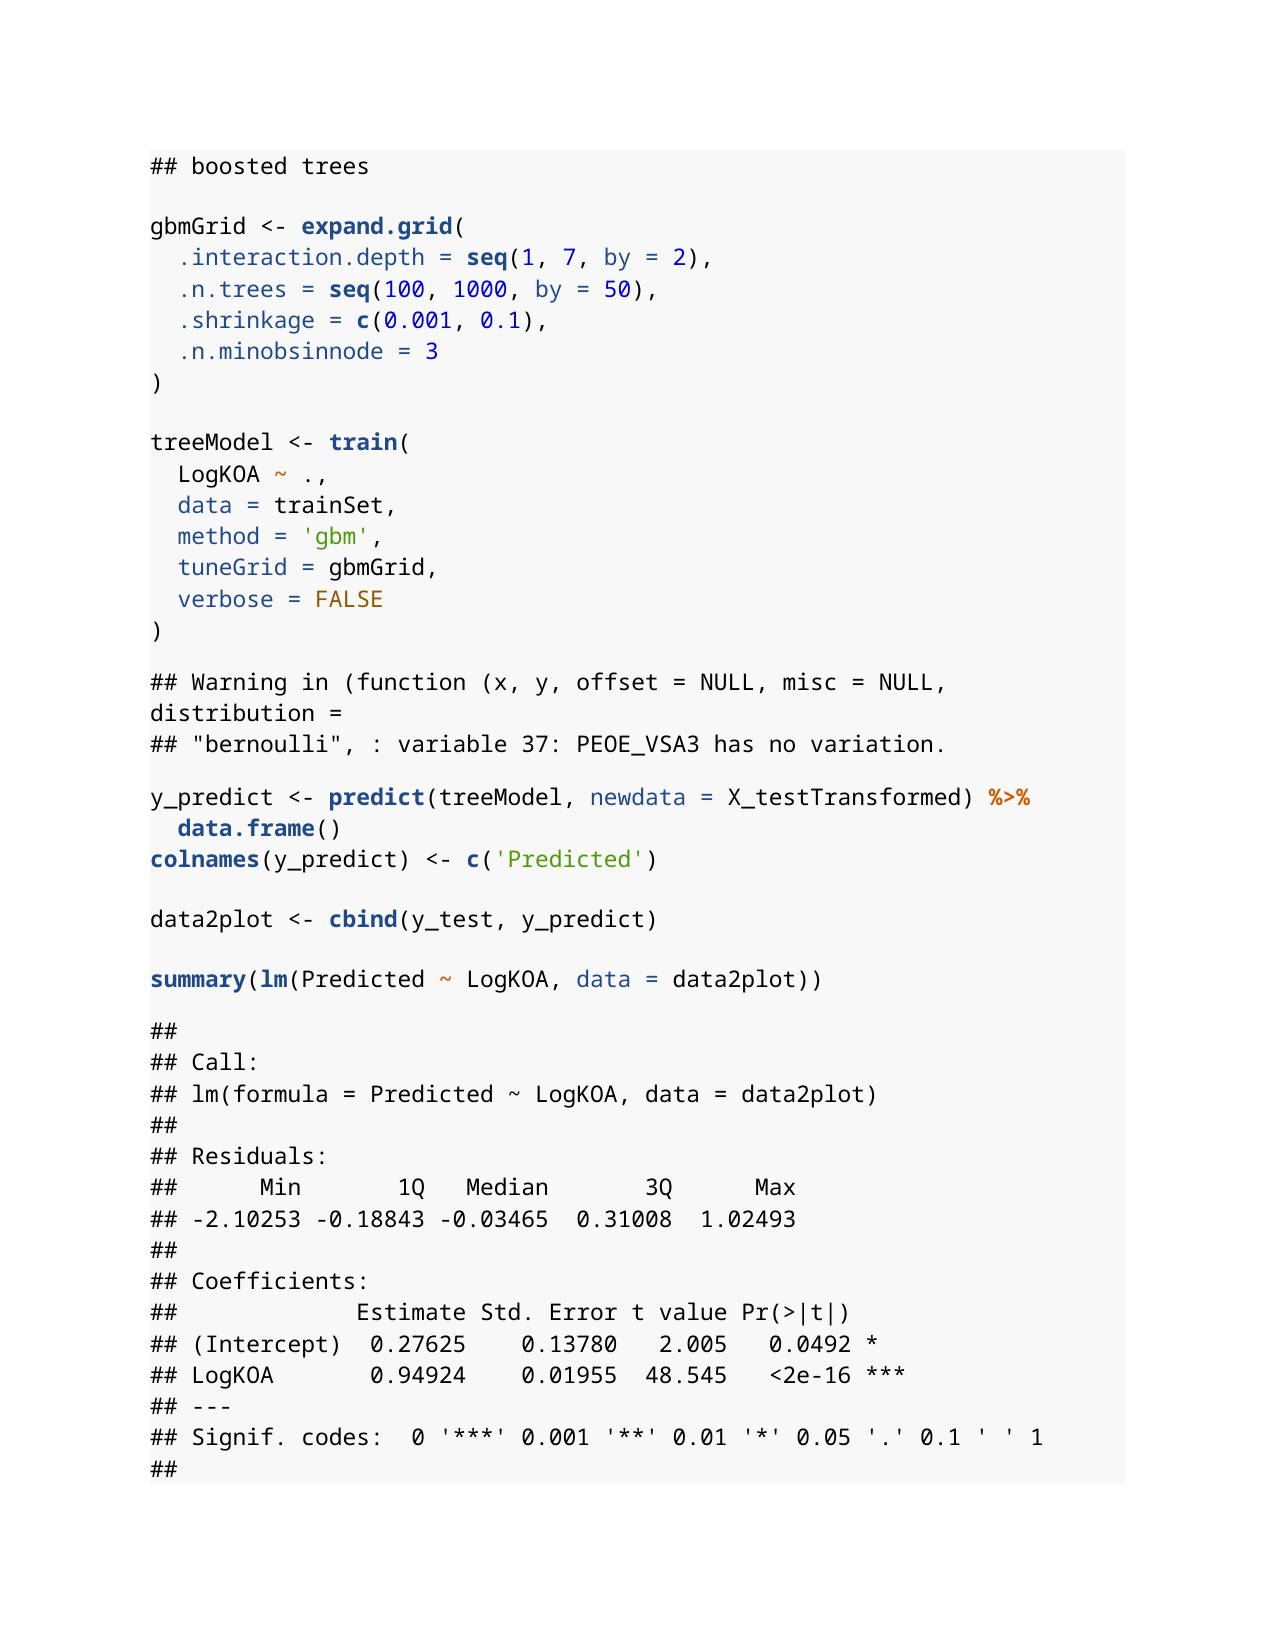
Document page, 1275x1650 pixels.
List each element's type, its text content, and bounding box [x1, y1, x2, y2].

text y_predict <- predict(treeModel, newdata = X_testTransformed) %>% data.frame() colnames(y_predict) <- c('Predicted') data2plot <- cbind(y_test, y_predict) summary(lm(Predicted ~ LogKOA, data = data2plot)) [150, 780, 1125, 994]
text ## Warning in (function (x, y, offset = NULL, misc = NULL, distribution = ## "bernoulli", : variable 37: PEOE_VSA3 has no variation. [150, 666, 1125, 759]
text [150, 1015, 1125, 1484]
text ## boosted trees gbmGrid <- expand.grid( .interaction.depth = seq(1, 7, by = 2), .n.trees = seq(100, 1000, by = 50), .shrinkage = c(0.001, 0.1), .n.minobsinnode = 3 ) treeModel <- train( LogKOA ~ ., data = trainSet, method = 'gbm', tuneGrid = gbmGrid, verbose = FALSE ) [150, 150, 1125, 645]
